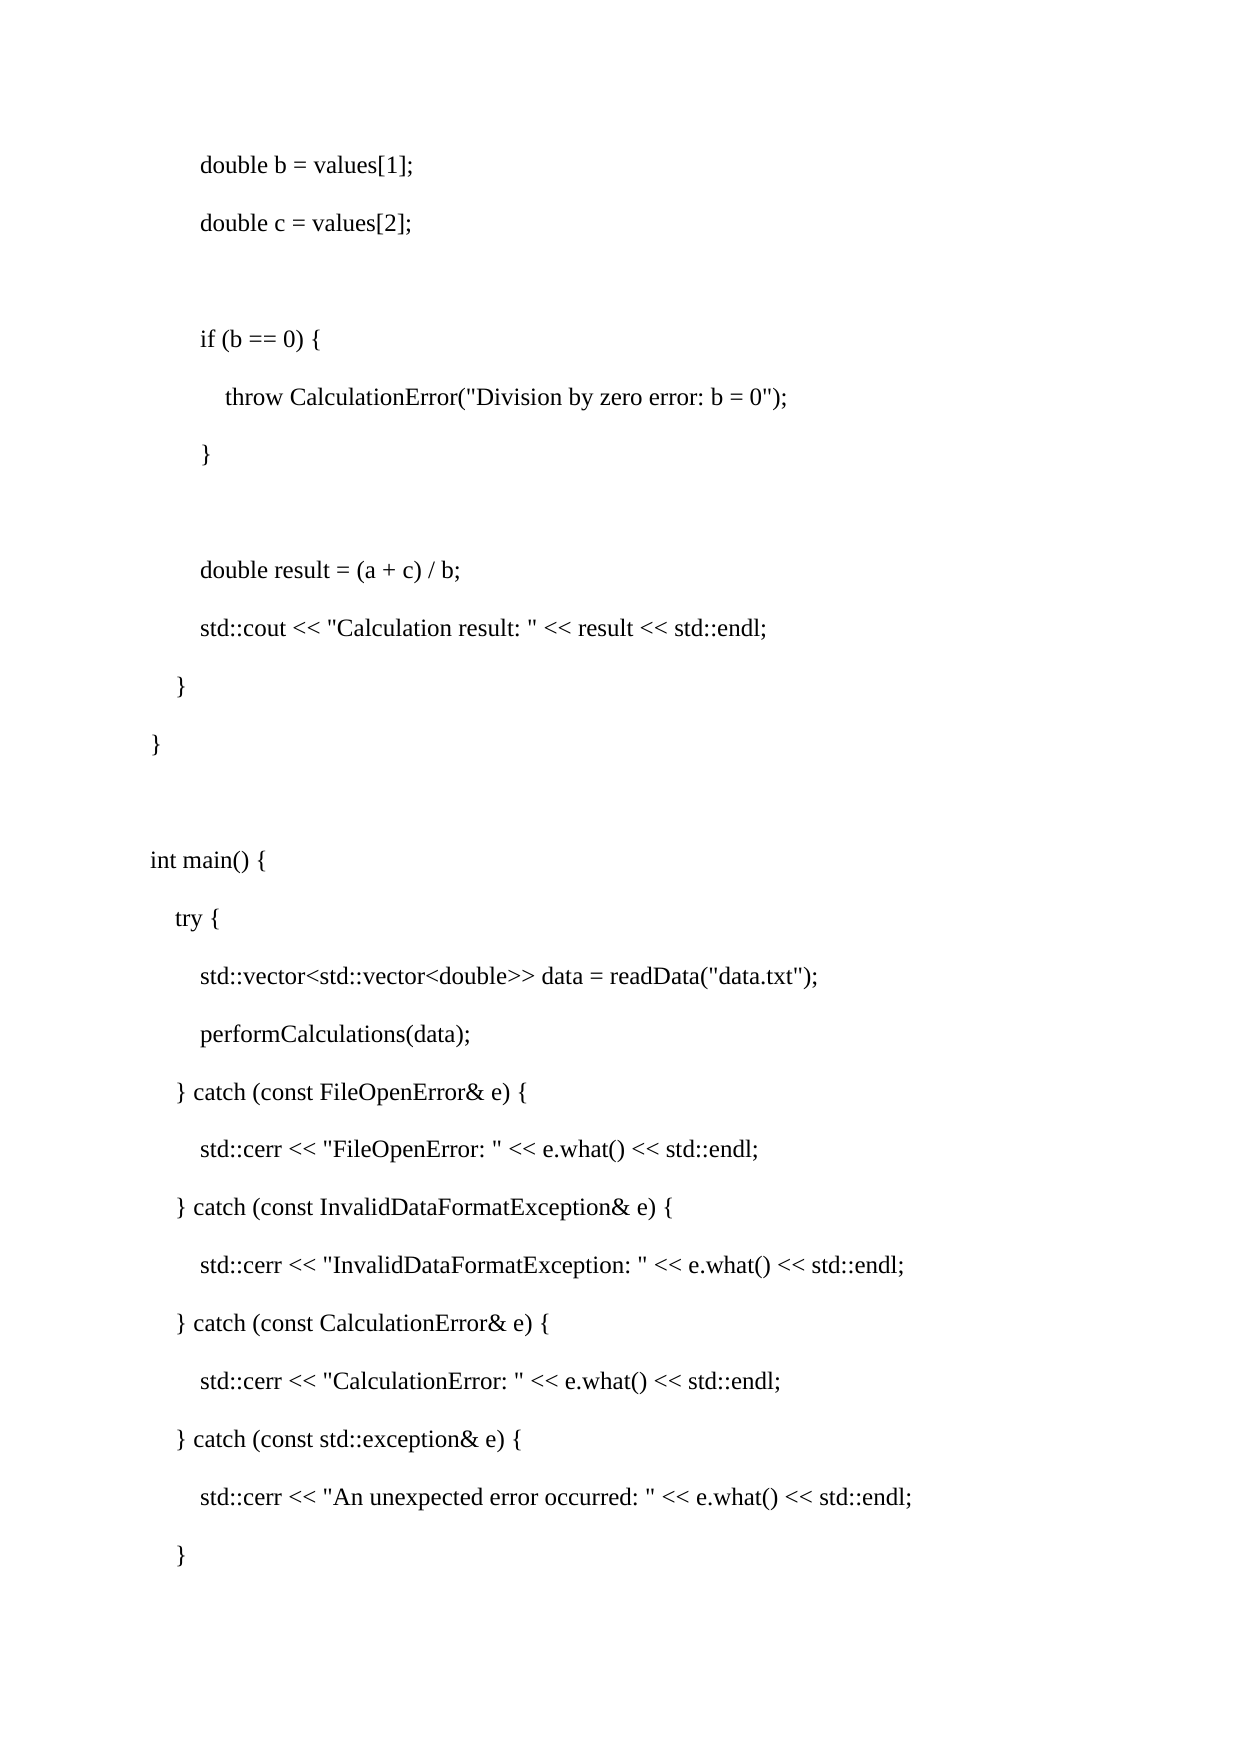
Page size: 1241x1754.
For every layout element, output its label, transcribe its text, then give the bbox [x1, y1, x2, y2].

text } [150, 729, 1090, 758]
text } catch (const std::exception& e) { [150, 1424, 1090, 1453]
text } catch (const CalculationError& e) { [150, 1308, 1090, 1337]
text double b = values[1]; [150, 150, 1090, 179]
text std::cerr << "InvalidDataFormatException: " << e.what() << std::endl; [150, 1250, 1090, 1279]
text std::cerr << "An unexpected error occurred: " << e.what() << std::endl; [150, 1482, 1090, 1511]
text throw CalculationError("Division by zero error: b = 0"); [150, 382, 1090, 410]
text } [150, 1540, 1090, 1569]
text std::cerr << "FileOpenError: " << e.what() << std::endl; [150, 1134, 1090, 1163]
text performCalculations(data); [150, 1019, 1090, 1047]
text } catch (const FileOpenError& e) { [150, 1077, 1090, 1105]
text std::vector<std::vector<double>> data = readData("data.txt"); [150, 961, 1090, 989]
text } [150, 439, 1090, 468]
text } [150, 671, 1090, 700]
text int main() { [150, 845, 1090, 874]
text if (b == 0) { [150, 324, 1090, 352]
text try { [150, 903, 1090, 932]
text } catch (const InvalidDataFormatException& e) { [150, 1192, 1090, 1221]
text std::cout << "Calculation result: " << result << std::endl; [150, 613, 1090, 642]
text double result = (a + c) / b; [150, 555, 1090, 584]
text std::cerr << "CalculationError: " << e.what() << std::endl; [150, 1366, 1090, 1395]
text double c = values[2]; [150, 208, 1090, 237]
